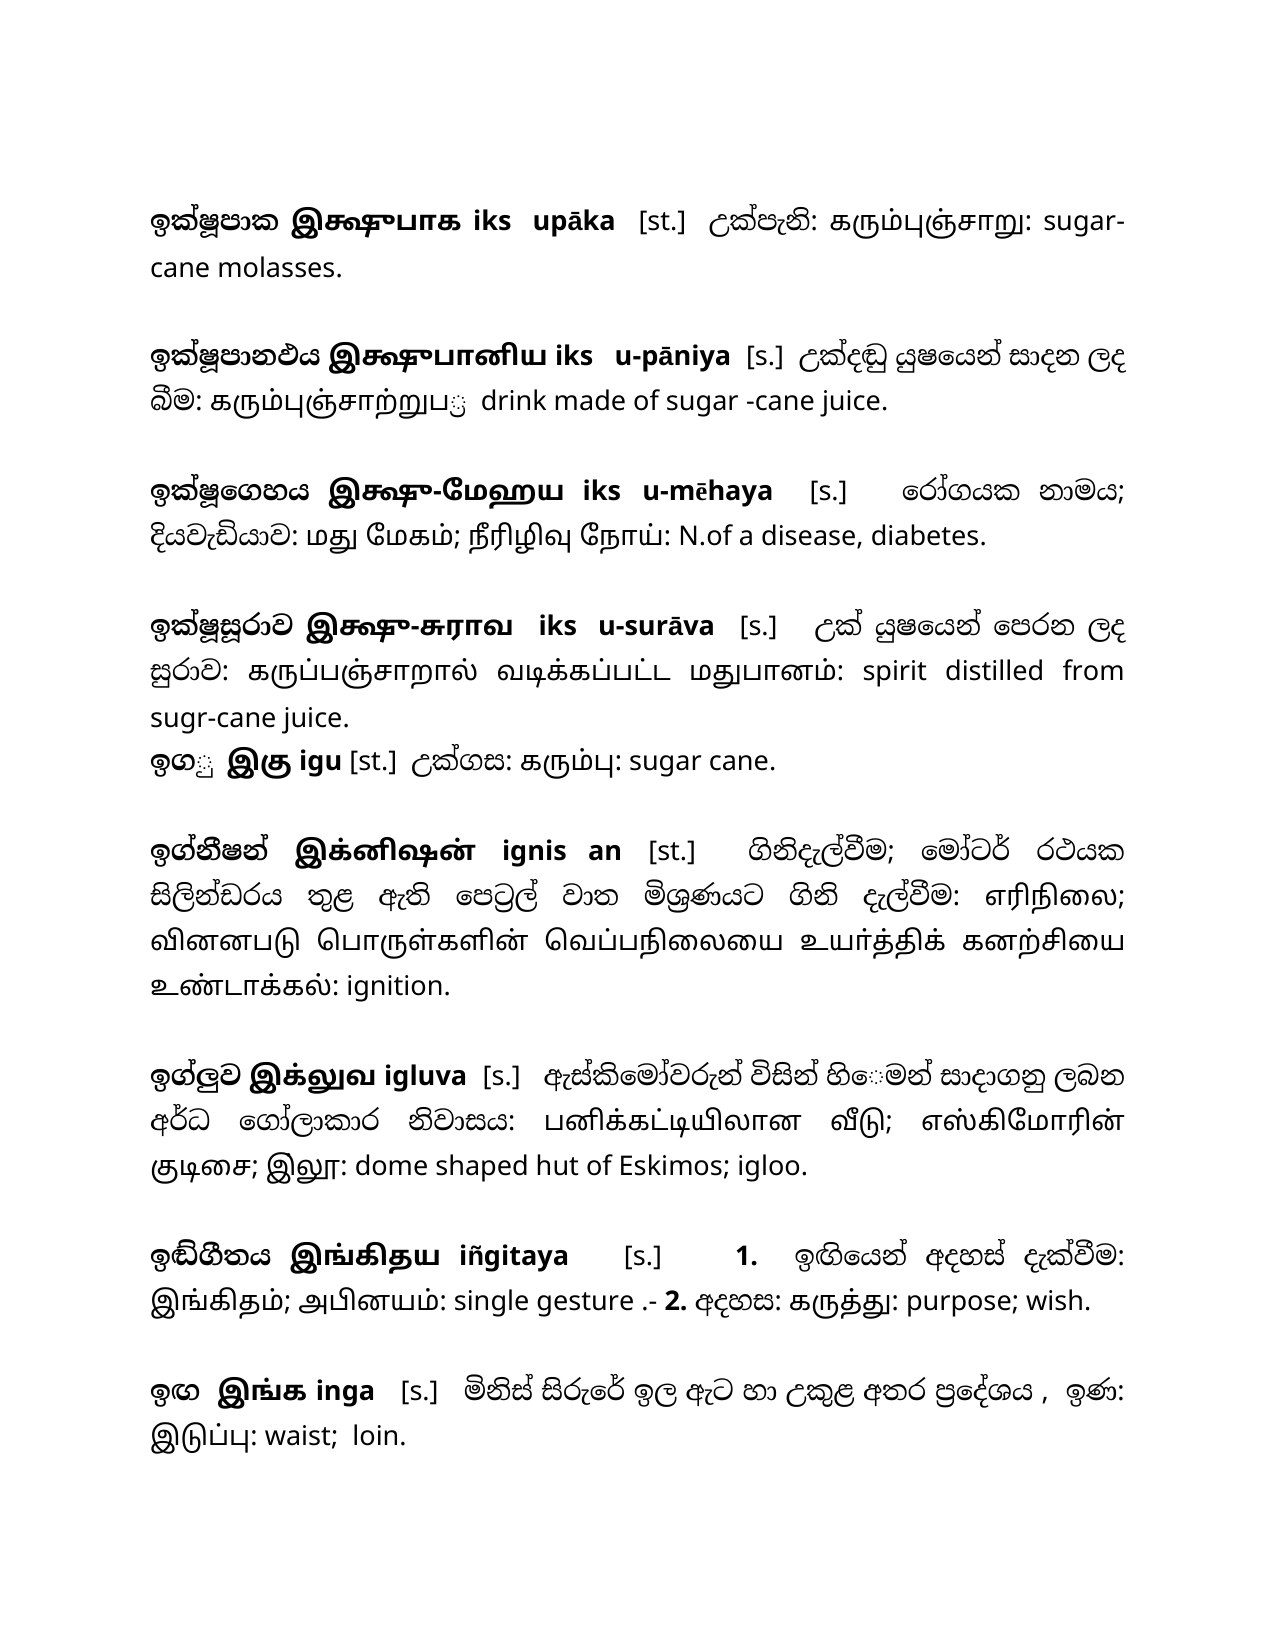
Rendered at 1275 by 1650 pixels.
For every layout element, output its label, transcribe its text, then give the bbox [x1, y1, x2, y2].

text ඉග්ලුව இக்லுவ igluva [s.] ඇස්කිමෝවරුන් විසින් හිෙමන් සාදාගනු ලබන අර්ධ ගෝලාකාර නිවාසය: பனிக்கட்டியிலான வீடு; எஸ்கிமோரின் குடிசை; இ்லூ: dome shaped hut of Eskimos; igloo. [150, 1050, 1125, 1185]
text ඉගු இகு igu [st.] උක්ගස: கரும்பு: sugar cane. [150, 735, 1125, 780]
text ඉඟ இங்க inga [s.] මිනිස් සිරුරේ ඉල ඇට හා උකුළ අතර ප‍්‍රදේශය , ඉණ: இடுப்பு: waist; loin. [150, 1365, 1125, 1455]
text ඉක්ෂූපාක இக்ஷுபாக iksupāka [st.] උක්පැනි: கரும்புஞ்சாறு: sugar-cane molasses. [150, 195, 1125, 285]
text ඉඬ්ගීතය இங்கிதய iñgitaya [s.] 1. ඉඟියෙන් අදහස් දැක්වීම: இங்கிதம்; அபினயம்: single gesture .- 2. අදහස: கருத்து: purpose; wish. [150, 1230, 1125, 1320]
text ඉක්ෂූපානඵය இக்ஷுபானிய iksu-pāniya [s.] උක්දඬු යුෂයෙන් සාදන ලද බීම: கரும்புஞ்சாற்றுப‍්‍ර drink made of sugar -cane juice. [150, 330, 1125, 420]
text ඉක්ෂූසූරාව இக்ஷு-சுராவ iksu-surāva [s.] උක් යුෂයෙන් පෙරන ලද සුරාව: கருப்பஞ்சாறால் வடிக்கப்பட்ட மதுபானம்: spirit distilled from sugr-cane juice. [150, 600, 1125, 735]
text ඉග්නීෂන් இக்னிஷன் ignisan [st.] ගිනිදැල්වීම; මෝටර් රථයක සිලින්ඩරය තුළ ඇති පෙට‍්‍රල් වාත මිශ‍්‍රණයට ගිනි දැල්වීම: எரிநிலை; வினனபடு பொருள்களின் வெப்பநிலையை உயா்த்திக் கனற்சியை உண்டாக்கல்: ignition. [150, 825, 1125, 1005]
text ඉක්ෂූගෙහය இக்ஷு-மேஹய iksu-mēhaya [s.] රෝගයක නාමය; දියවැඩියාව: மது மேகம்; நீரிழிவு நோய்: N.of a disease, diabetes. [150, 465, 1125, 555]
